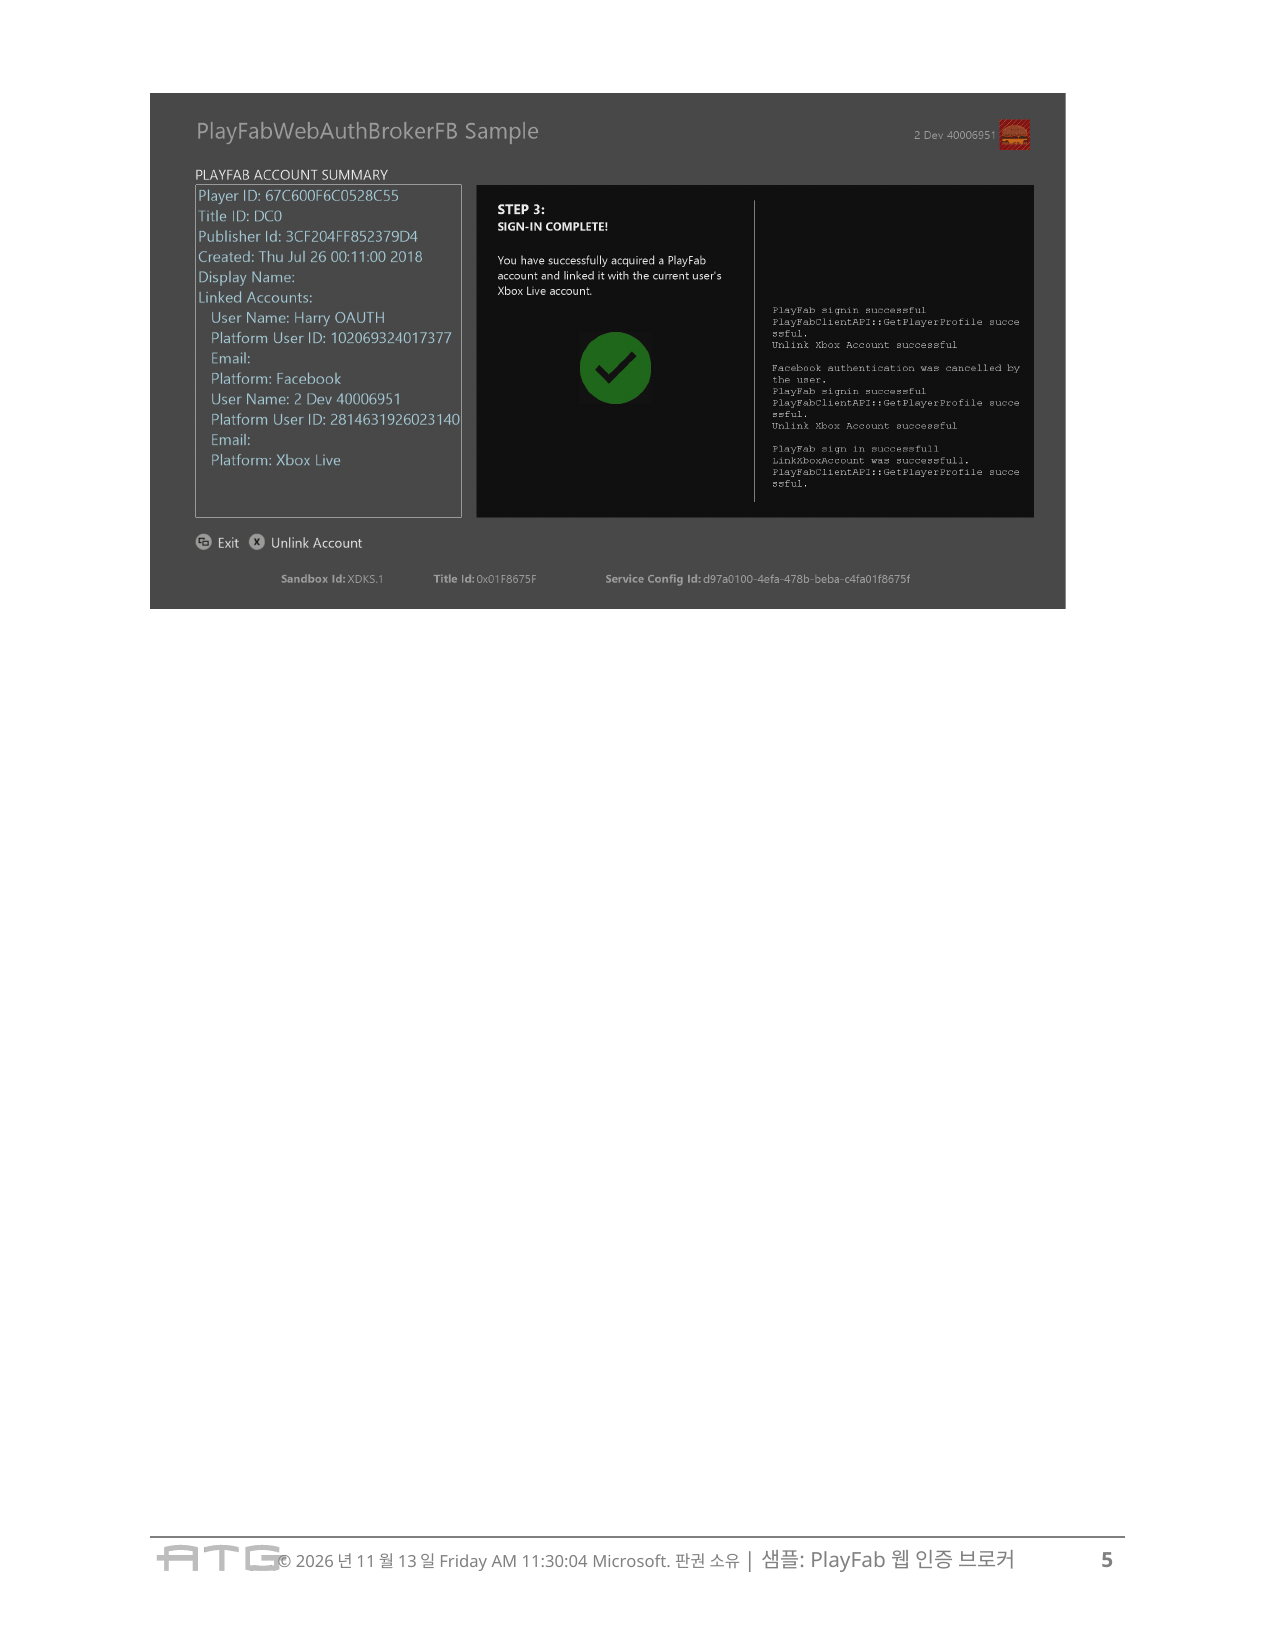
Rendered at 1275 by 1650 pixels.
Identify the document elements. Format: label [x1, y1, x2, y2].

picture [156, 1544, 286, 1571]
picture [150, 93, 1066, 609]
